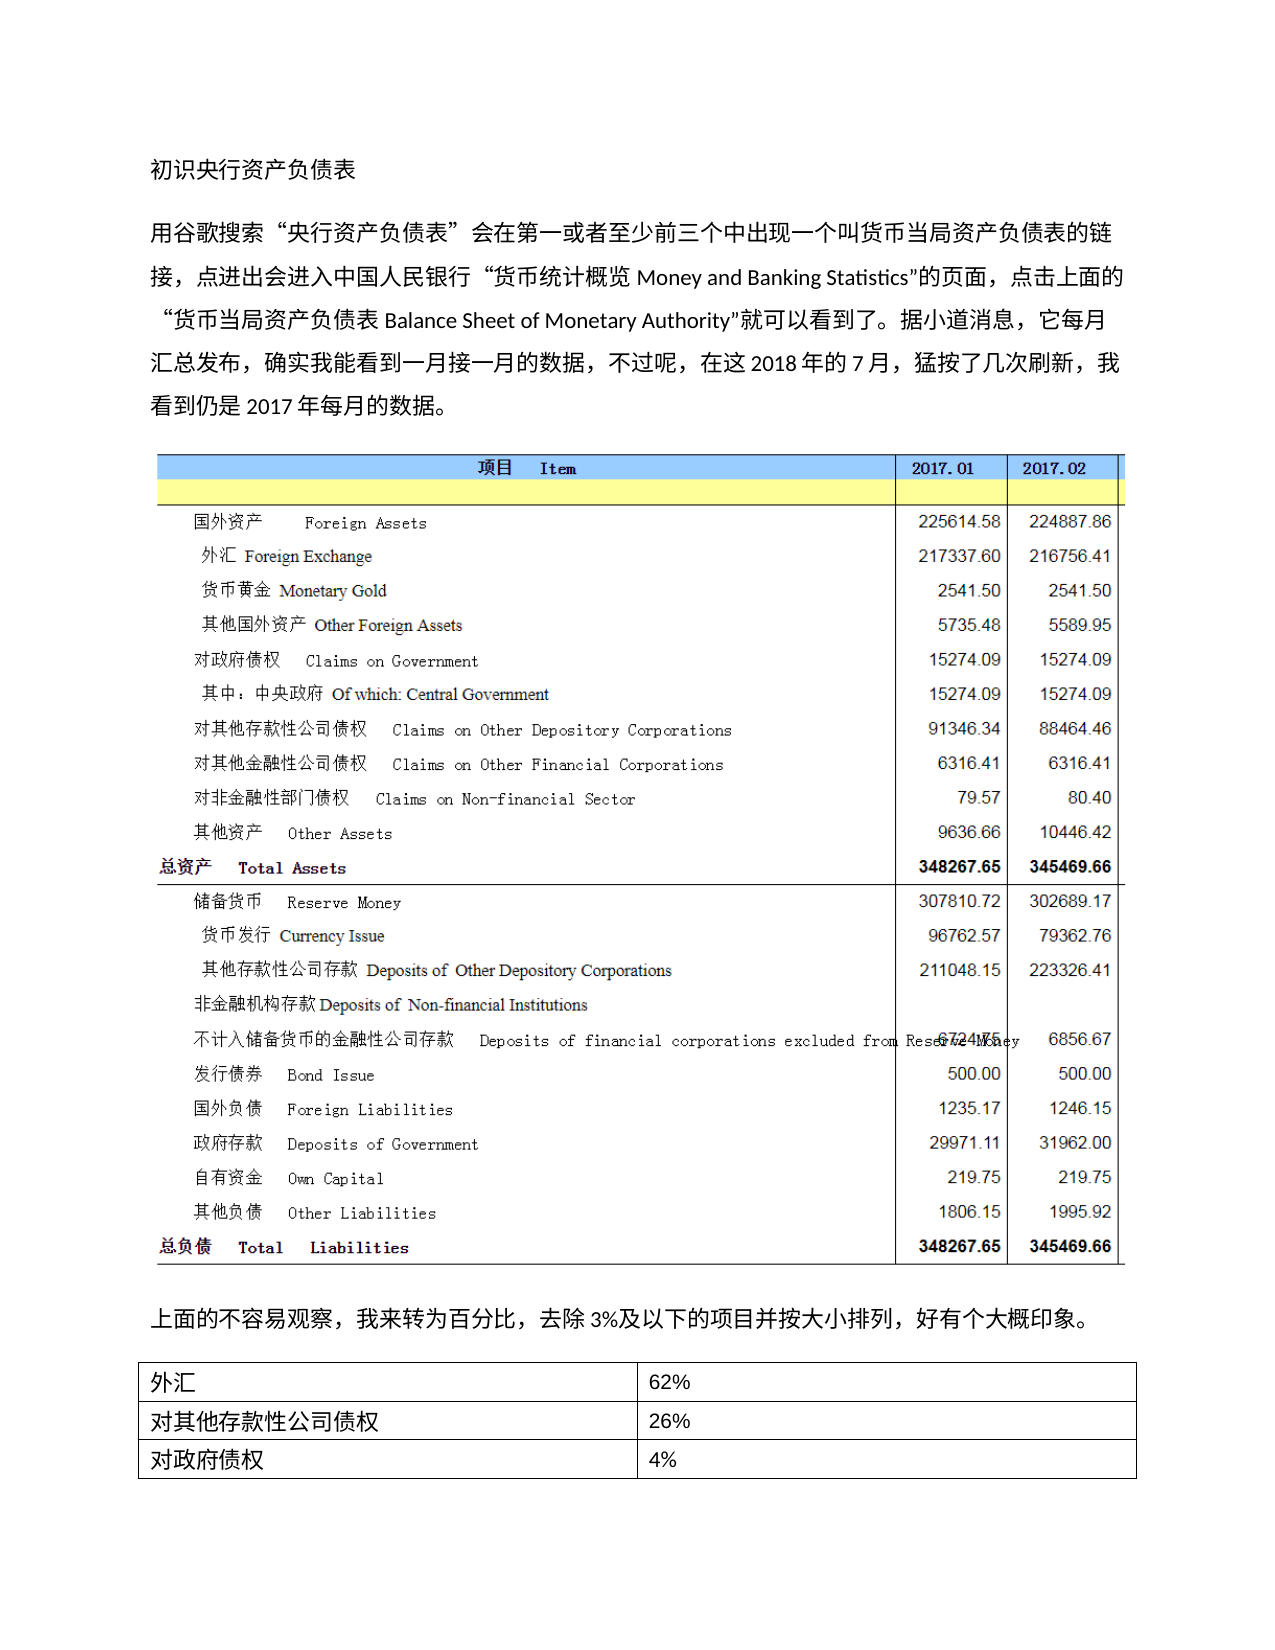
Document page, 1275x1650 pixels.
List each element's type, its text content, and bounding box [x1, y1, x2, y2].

table_header 外汇 [139, 1363, 637, 1401]
table_cell 4% [638, 1440, 1136, 1478]
text 初识央行资产负债表 [150, 150, 1125, 187]
text 上面的不容易观察，我来转为百分比，去除3%及以下的项目并按大小排列，好有个大概印象。 [150, 1299, 1125, 1336]
picture [150, 448, 1125, 1271]
table_cell 26% [638, 1402, 1136, 1439]
table_cell 对政府债权 [139, 1440, 637, 1478]
table_header 62% [638, 1363, 1136, 1401]
table_cell 对其他存款性公司债权 [139, 1402, 637, 1439]
text 用谷歌搜索“央行资产负债表”会在第一或者至少前三个中出现一个叫货币当局资产负债表的链接，点进出会进入中国人民银行“货币统计概览 Money and Banking Statistics”的页面，点击上面的“货币当局资产负债表 Balance Sheet of Monetary Authority”就可以看到了。据小道消息，它每月汇总发布，确实我能看到一月接一月的数据，不过呢，在这2018年的7月，猛按了几次刷新，我看到仍是2017年每月的数据。 [150, 213, 1125, 423]
